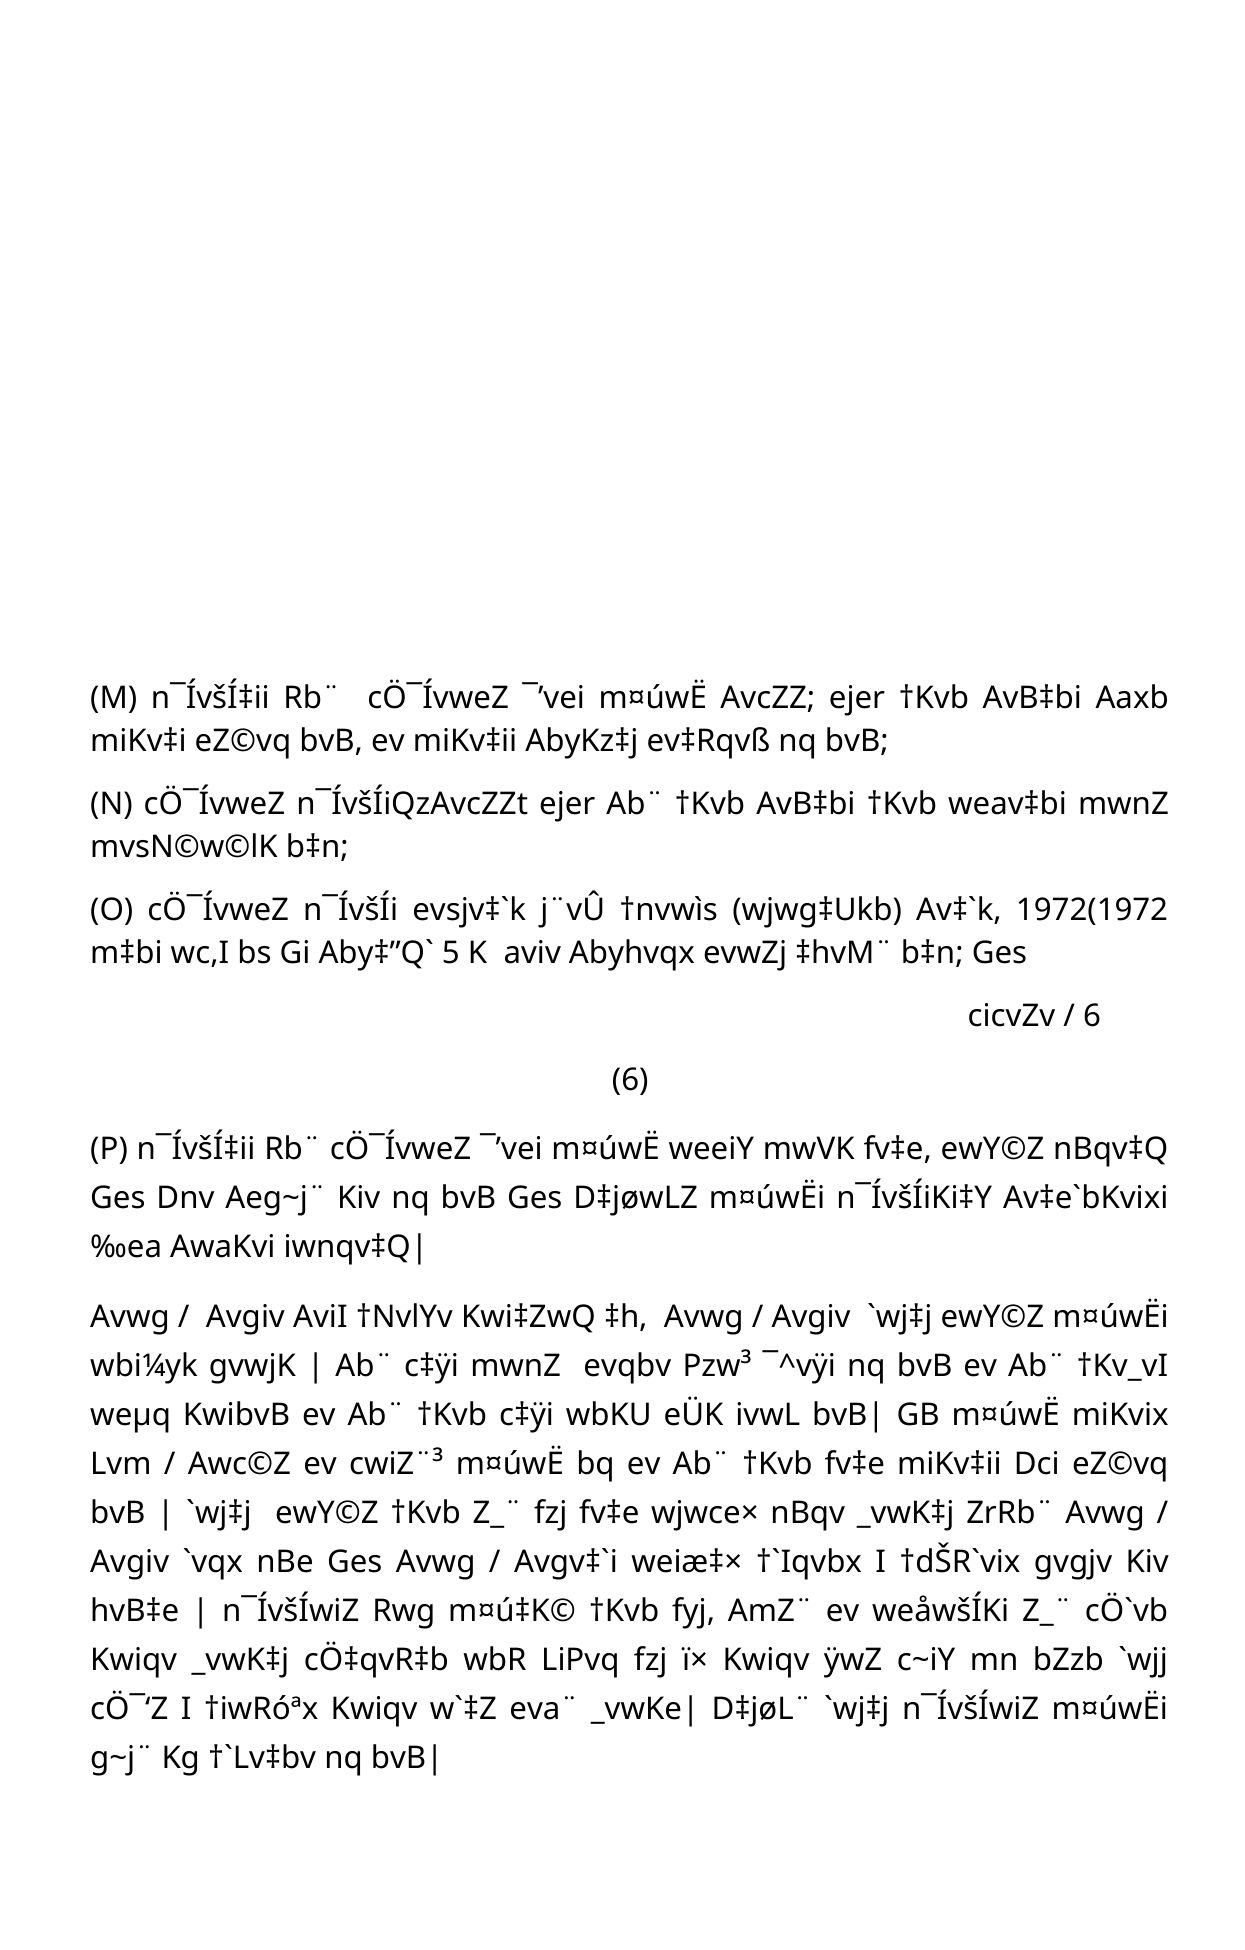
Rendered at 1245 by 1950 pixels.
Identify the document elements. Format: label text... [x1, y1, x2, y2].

text Avwg / Avgiv AviI †NvlYv Kwi‡ZwQ ‡h, Avwg / Avgiv `wj‡j ewY©Z m¤úwËi wbi¼yk gvwjK | Ab¨ c‡ÿi mwnZ evqbv Pzw³ ¯^vÿi nq bvB ev Ab¨ †Kv_vI weµq KwibvB ev Ab¨ †Kvb c‡ÿi wbKU eÜK ivwL bvB| GB m¤úwË miKvix Lvm / Awc©Z ev cwiZ¨³ m¤úwË bq ev Ab¨ †Kvb fv‡e miKv‡ii Dci eZ©vq bvB | `wj‡j ewY©Z †Kvb Z_¨ fzj fv‡e wjwce× nBqv _vwK‡j ZrRb¨ Avwg / Avgiv `vqx nBe Ges Avwg / Avgv‡`i weiæ‡× †`Iqvbx I †dŠR`vix gvgjv Kiv hvB‡e | n¯ÍvšÍwiZ Rwg m¤ú‡K© †Kvb fyj, AmZ¨ ev weåwšÍKi Z_¨ cÖ`vb Kwiqv _vwK‡j cÖ‡qvR‡b wbR LiPvq fzj ï× Kwiqv ÿwZ c~iY mn bZzb `wjj cÖ¯‘Z I †iwRóªx Kwiqv w`‡Z eva¨ _vwKe| D‡jøL¨ `wj‡j n¯ÍvšÍwiZ m¤úwËi g~j¨ Kg †`Lv‡bv nq bvB| [90, 1294, 1170, 1777]
text cicvZv / 6 [90, 993, 1170, 1036]
text (N) cÖ¯ÍvweZ n¯ÍvšÍiQzAvcZZt ejer Ab¨ †Kvb AvB‡bi †Kvb weav‡bi mwnZ mvsN©w©lK b‡n; [90, 781, 1170, 866]
text (6) [90, 1057, 1170, 1099]
text (O) cÖ¯ÍvweZ n¯ÍvšÍi evsjv‡`k j¨vÛ †nvwìs (wjwg‡Ukb) Av‡`k, 1972(1972 m‡bi wc,I bs Gi Aby‡”Q` 5 K aviv Abyhvqx evwZj ‡hvM¨ b‡n; Ges [90, 887, 1170, 972]
text (P) n¯ÍvšÍ‡ii Rb¨ cÖ¯ÍvweZ ¯’vei m¤úwË weeiY mwVK fv‡e, ewY©Z nBqv‡Q Ges Dnv Aeg~j¨ Kiv nq bvB Ges D‡jøwLZ m¤úwËi n¯ÍvšÍiKi‡Y Av‡e`bKvixi ‰ea AwaKvi iwnqv‡Q| [90, 1126, 1170, 1267]
text (M) n¯ÍvšÍ‡ii Rb¨ cÖ¯ÍvweZ ¯’vei m¤úwË AvcZZ; ejer †Kvb AvB‡bi Aaxb miKv‡i eZ©vq bvB, ev miKv‡ii AbyKz‡j ev‡Rqvß nq bvB; [90, 675, 1170, 760]
